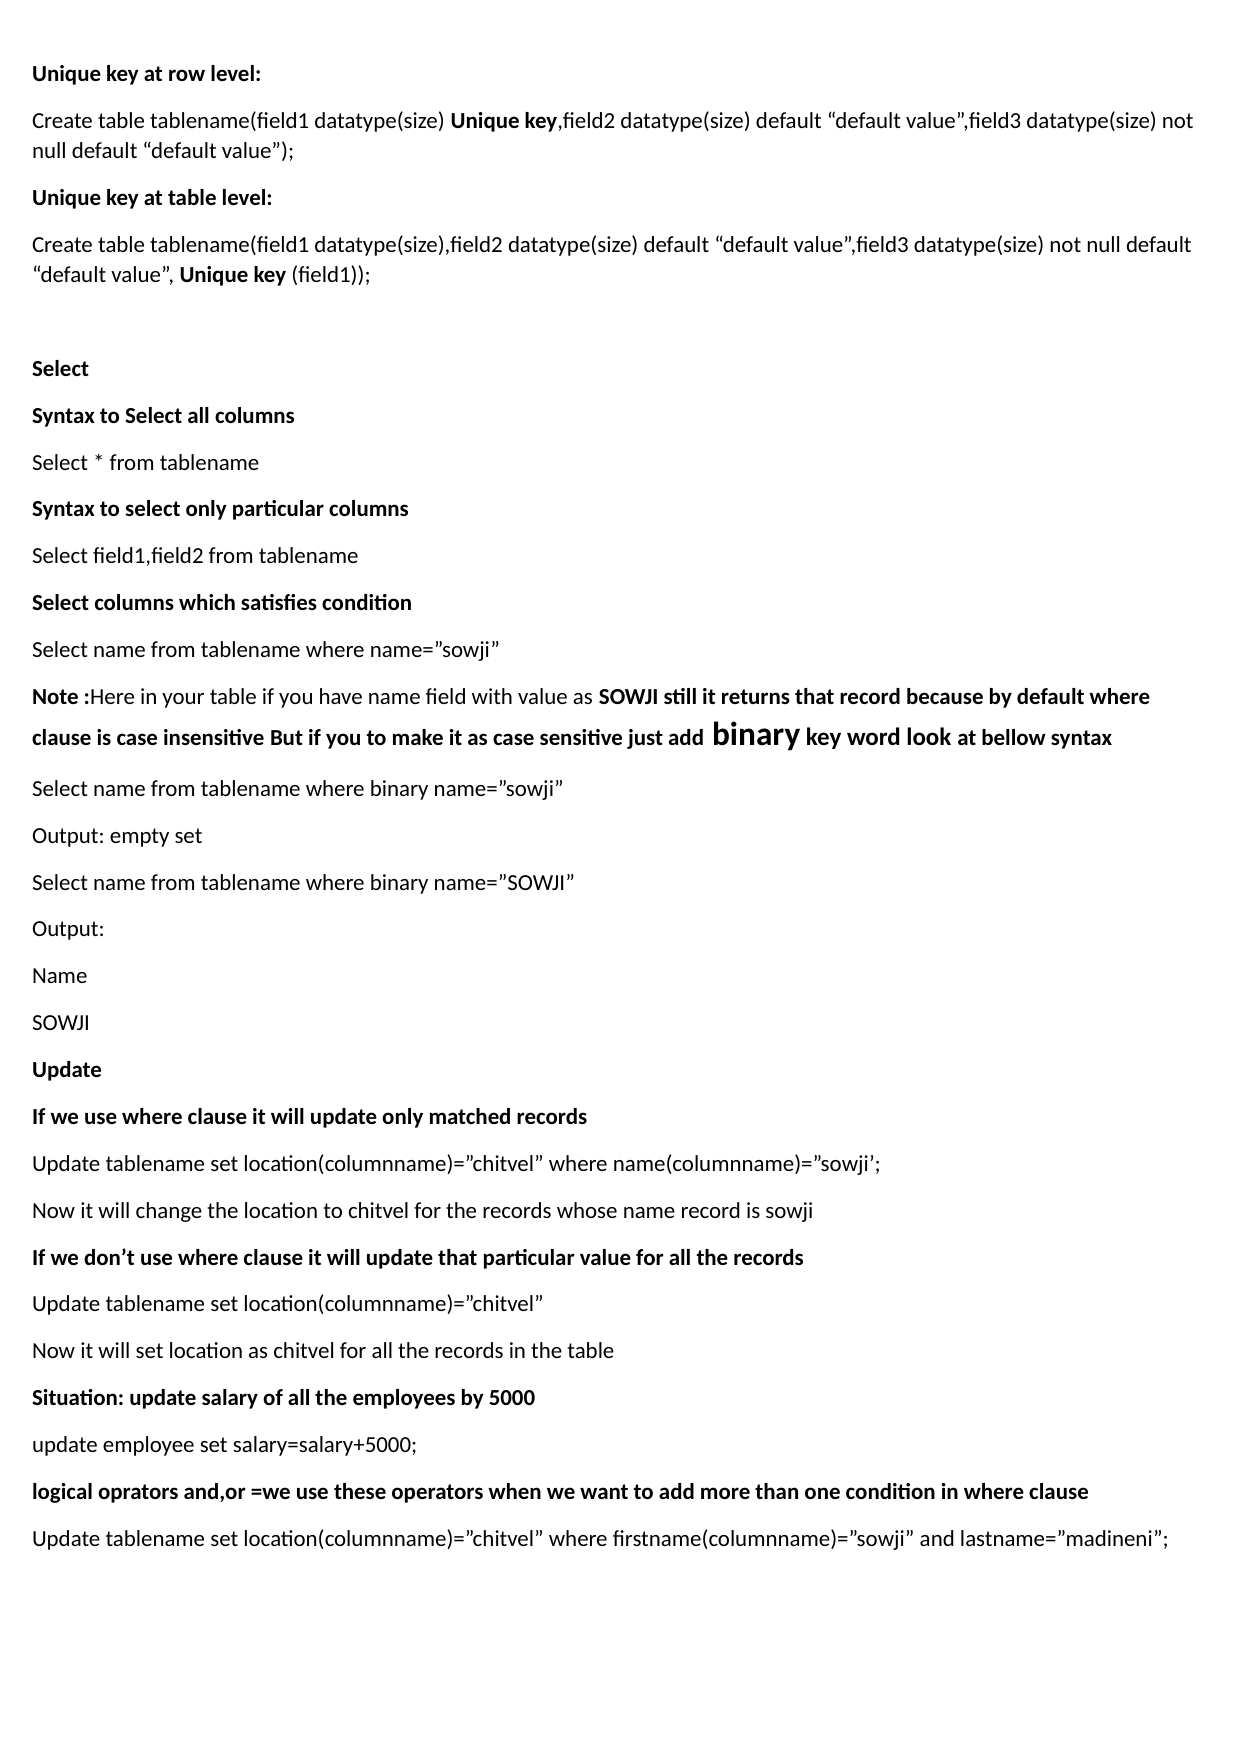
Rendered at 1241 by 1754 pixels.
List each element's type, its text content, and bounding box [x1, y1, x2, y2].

text Update tablename set location(columnname)=”chitvel” [32, 1289, 1198, 1318]
text Name [32, 961, 1198, 989]
text Update [32, 1055, 1198, 1083]
text Create table tablename(field1 datatype(size) Unique key,field2 datatype(size) default “default value”,field3 datatype(size) not null default “default value”); [32, 106, 1198, 164]
text logical oprators and,or =we use these operators when we want to add more than one condition in where clause [32, 1477, 1198, 1505]
text Syntax to select only particular columns [32, 494, 1198, 523]
text Unique key at row level: [32, 59, 1198, 87]
text If we use where clause it will update only matched records [32, 1102, 1198, 1130]
text Now it will set location as chitvel for all the records in the table [32, 1336, 1198, 1364]
text Output: empty set [32, 821, 1198, 849]
text Situation: update salary of all the employees by 5000 [32, 1383, 1198, 1411]
text Select name from tablename where name=”sowji” [32, 635, 1198, 663]
text Output: [32, 914, 1198, 943]
text Unique key at table level: [32, 183, 1198, 211]
text Select columns which satisfies condition [32, 588, 1198, 616]
text update employee set salary=salary+5000; [32, 1430, 1198, 1458]
text Select * from tablename [32, 448, 1198, 476]
text Note :Here in your table if you have name field with value as SOWJI still it returns that record because by default where clause is case insensitive But if you to make it as case sensitive just add binary key word look at bellow syntax [32, 682, 1198, 754]
text Create table tablename(field1 datatype(size),field2 datatype(size) default “default value”,field3 datatype(size) not null default “default value”, Unique key (field1)); [32, 230, 1198, 288]
text Update tablename set location(columnname)=”chitvel” where firstname(columnname)=”sowji” and lastname=”madineni”; [32, 1524, 1198, 1552]
text Select [32, 354, 1198, 382]
text Select name from tablename where binary name=”sowji” [32, 774, 1198, 802]
text SOWJI [32, 1008, 1198, 1036]
text Syntax to Select all columns [32, 401, 1198, 429]
text Update tablename set location(columnname)=”chitvel” where name(columnname)=”sowji’; [32, 1149, 1198, 1177]
text Select name from tablename where binary name=”SOWJI” [32, 868, 1198, 896]
text If we don’t use where clause it will update that particular value for all the records [32, 1243, 1198, 1271]
text Select field1,field2 from tablename [32, 541, 1198, 569]
text Now it will change the location to chitvel for the records whose name record is sowji [32, 1196, 1198, 1224]
